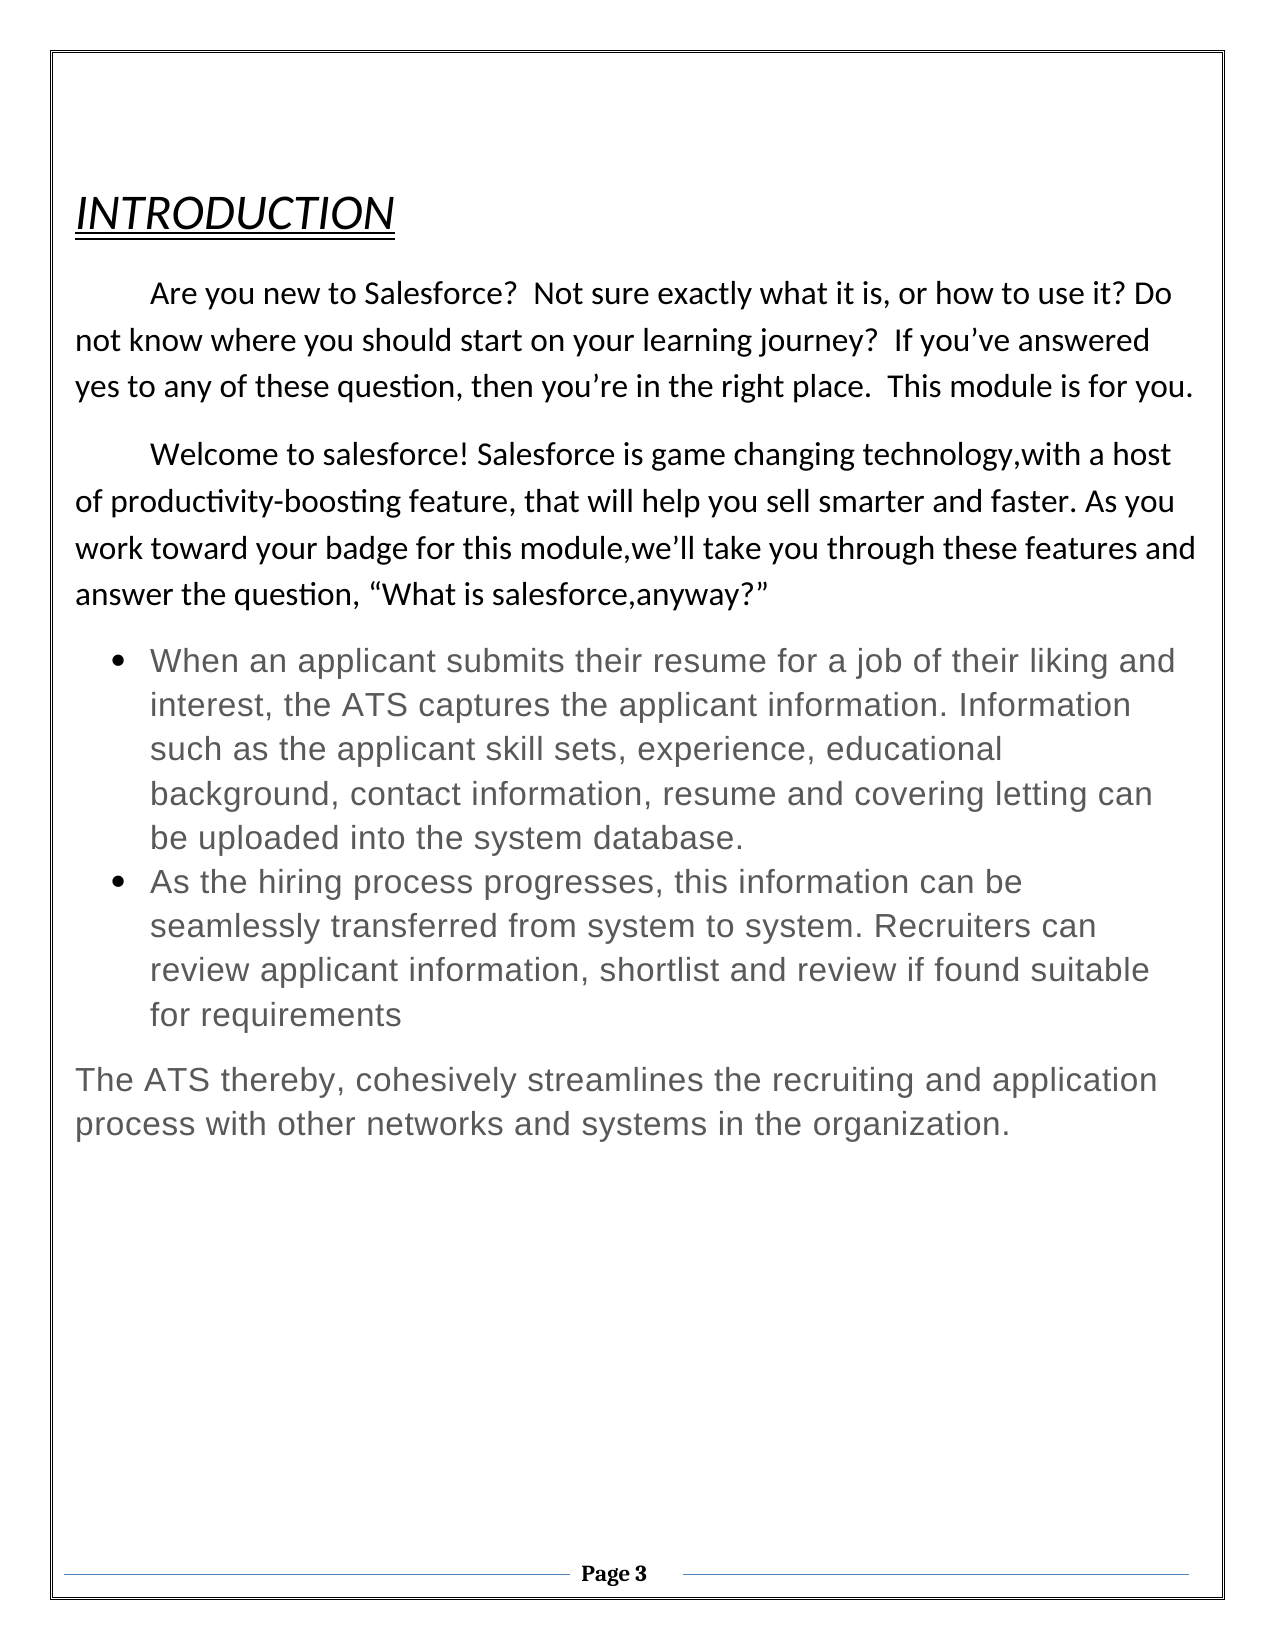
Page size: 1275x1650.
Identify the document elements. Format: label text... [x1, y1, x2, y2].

text INTRODUCTION [75, 181, 1200, 242]
text Are you new to Salesforce? Not sure exactly what it is, or how to use it? Do not know where you should start on your learning journey? If you’ve answered yes to any of these question, then you’re in the right place. This module is for you. [75, 272, 1200, 406]
text The ATS thereby, cohesively streamlines the recruiting and application process with other networks and systems in the organization. [75, 1059, 1200, 1142]
text Welcome to salesforce! Salesforce is game changing technology,with a host of productivity-boosting feature, that will help you sell smarter and faster. As you work toward your badge for this module,we’ll take you through these features and answer the question, “What is salesforce,anyway?” [75, 433, 1200, 614]
list As the hiring process progresses, this information can be seamlessly transferred from system to system. Recruiters can review applicant information, shortlist and review if found suitable for requirements [112, 862, 1200, 1033]
list When an applicant submits their resume for a job of their liking and interest, the ATS captures the applicant information. Information such as the applicant skill sets, experience, educational background, contact information, resume and covering letting can be uploaded into the system database. [112, 641, 1200, 856]
